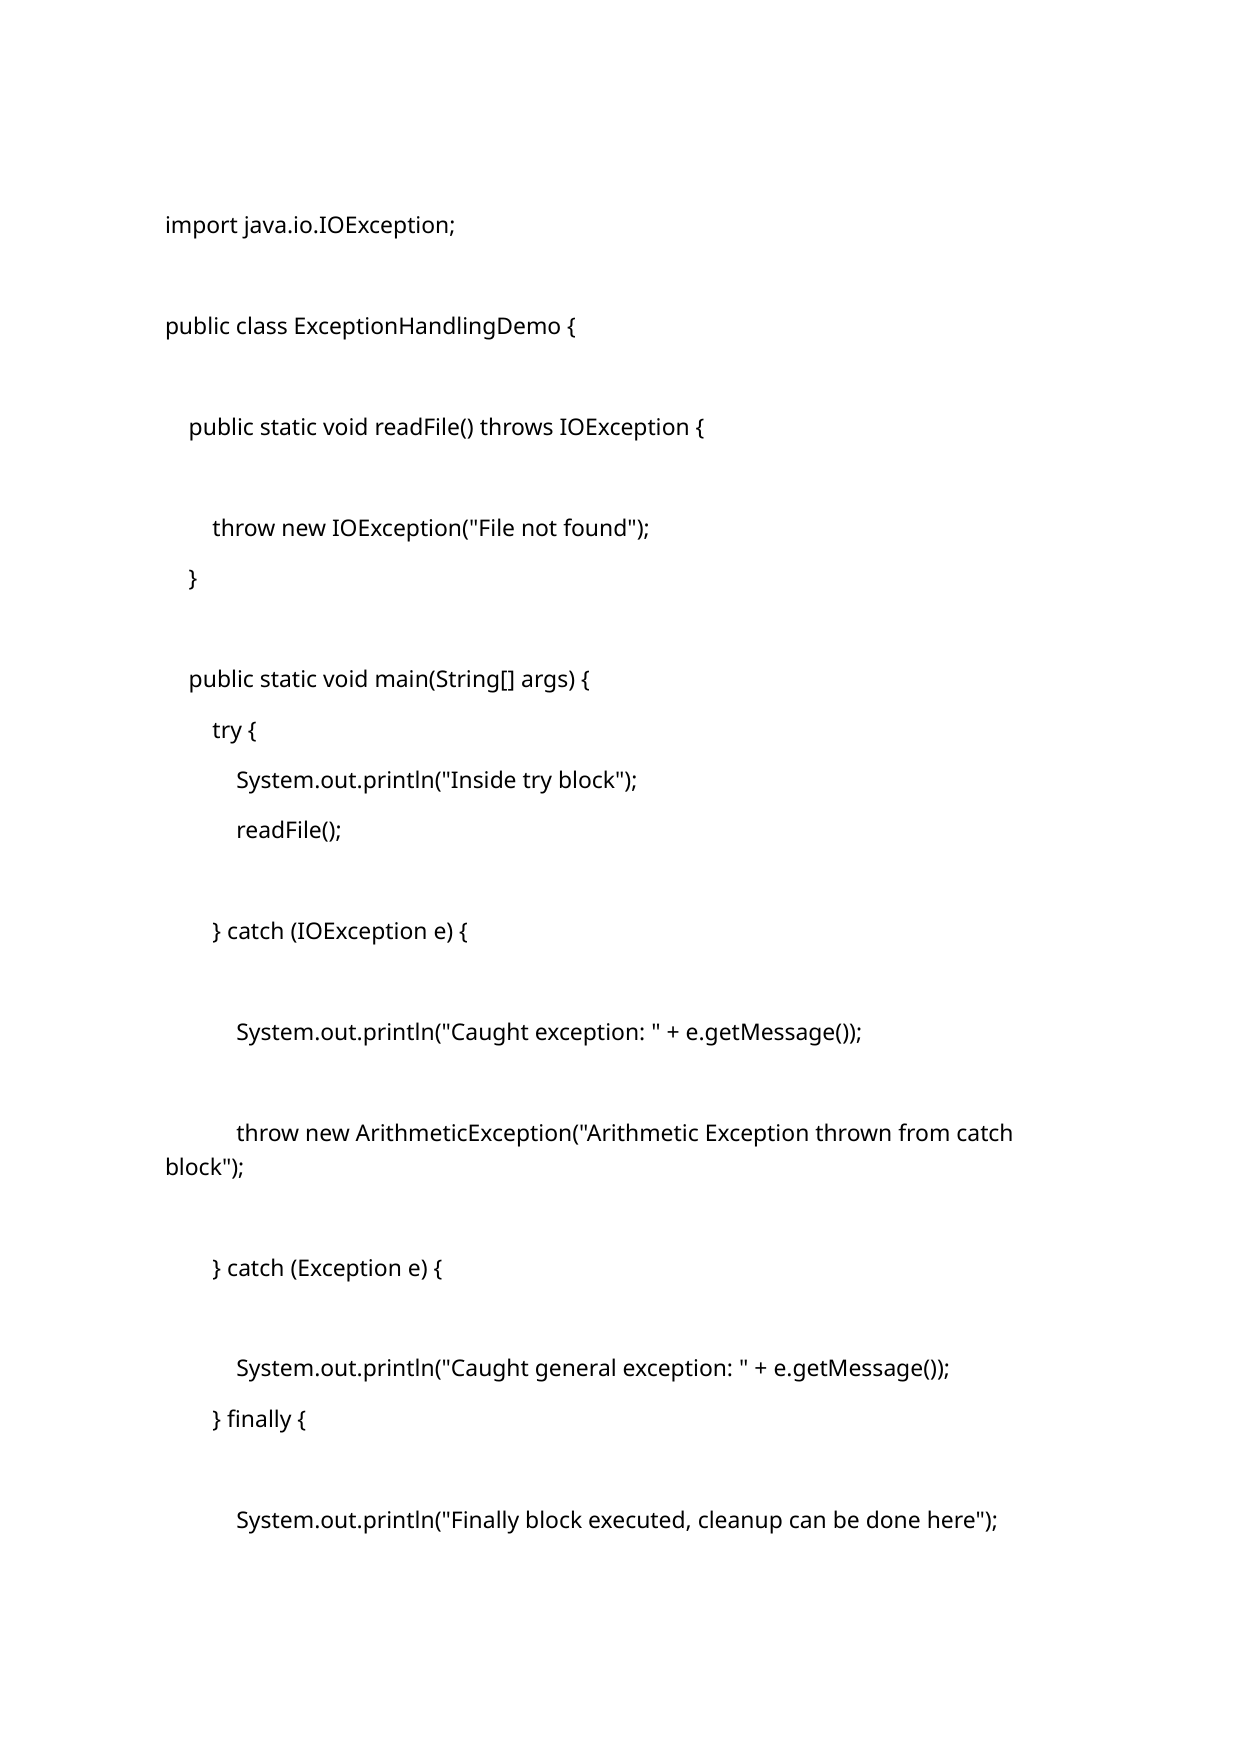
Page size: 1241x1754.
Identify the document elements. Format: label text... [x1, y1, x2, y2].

text } catch (IOException e) { [165, 915, 1090, 947]
text import java.io.IOException; [165, 209, 1090, 241]
text System.out.println("Finally block executed, cleanup can be done here"); [165, 1504, 1090, 1535]
text } [165, 562, 1090, 594]
text System.out.println("Caught general exception: " + e.getMessage()); [165, 1352, 1090, 1384]
text public class ExceptionHandlingDemo { [165, 310, 1090, 342]
text } catch (Exception e) { [165, 1252, 1090, 1283]
text throw new IOException("File not found"); [165, 512, 1090, 543]
text } finally { [165, 1403, 1090, 1434]
text System.out.println("Caught exception: " + e.getMessage()); [165, 1016, 1090, 1047]
text System.out.println("Inside try block"); [165, 764, 1090, 795]
text public static void readFile() throws IOException { [165, 411, 1090, 442]
text public static void main(String[] args) { [165, 663, 1090, 694]
text throw new ArithmeticException("Arithmetic Exception thrown from catch block"); [165, 1117, 1090, 1182]
text readFile(); [165, 814, 1090, 846]
text try { [165, 714, 1090, 745]
